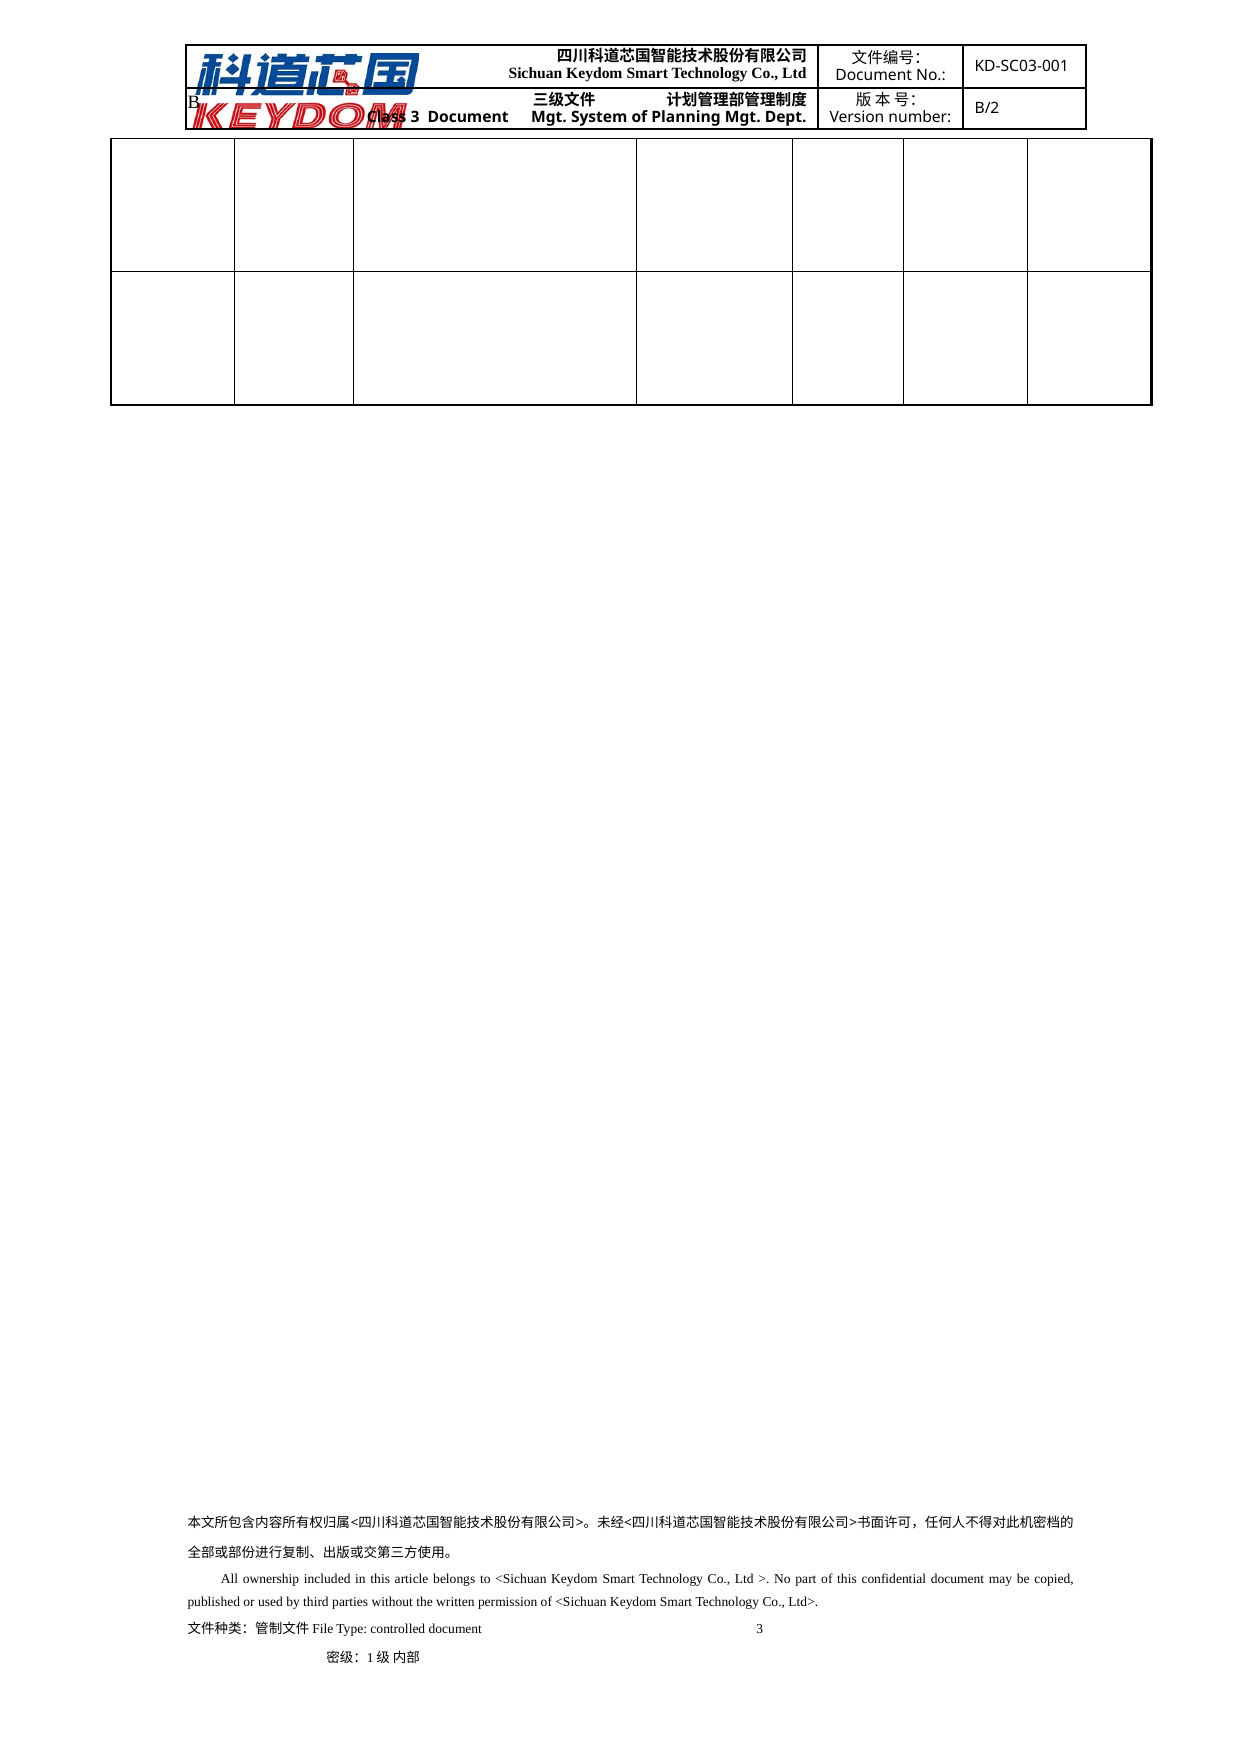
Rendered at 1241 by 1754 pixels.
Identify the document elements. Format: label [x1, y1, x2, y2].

table_cell [112, 272, 234, 404]
picture [192, 89, 420, 128]
table_cell [904, 272, 1027, 404]
table_cell [637, 272, 792, 404]
table_cell [235, 139, 353, 271]
table_cell [637, 139, 792, 271]
table_cell [793, 139, 903, 271]
table_cell [354, 139, 636, 271]
table_cell [235, 272, 353, 404]
table_cell [904, 139, 1027, 271]
table_cell [793, 272, 903, 404]
picture [192, 53, 420, 87]
table_cell [354, 272, 636, 404]
table_cell [1028, 139, 1150, 271]
table_cell [112, 139, 234, 271]
table_cell [1028, 272, 1150, 404]
